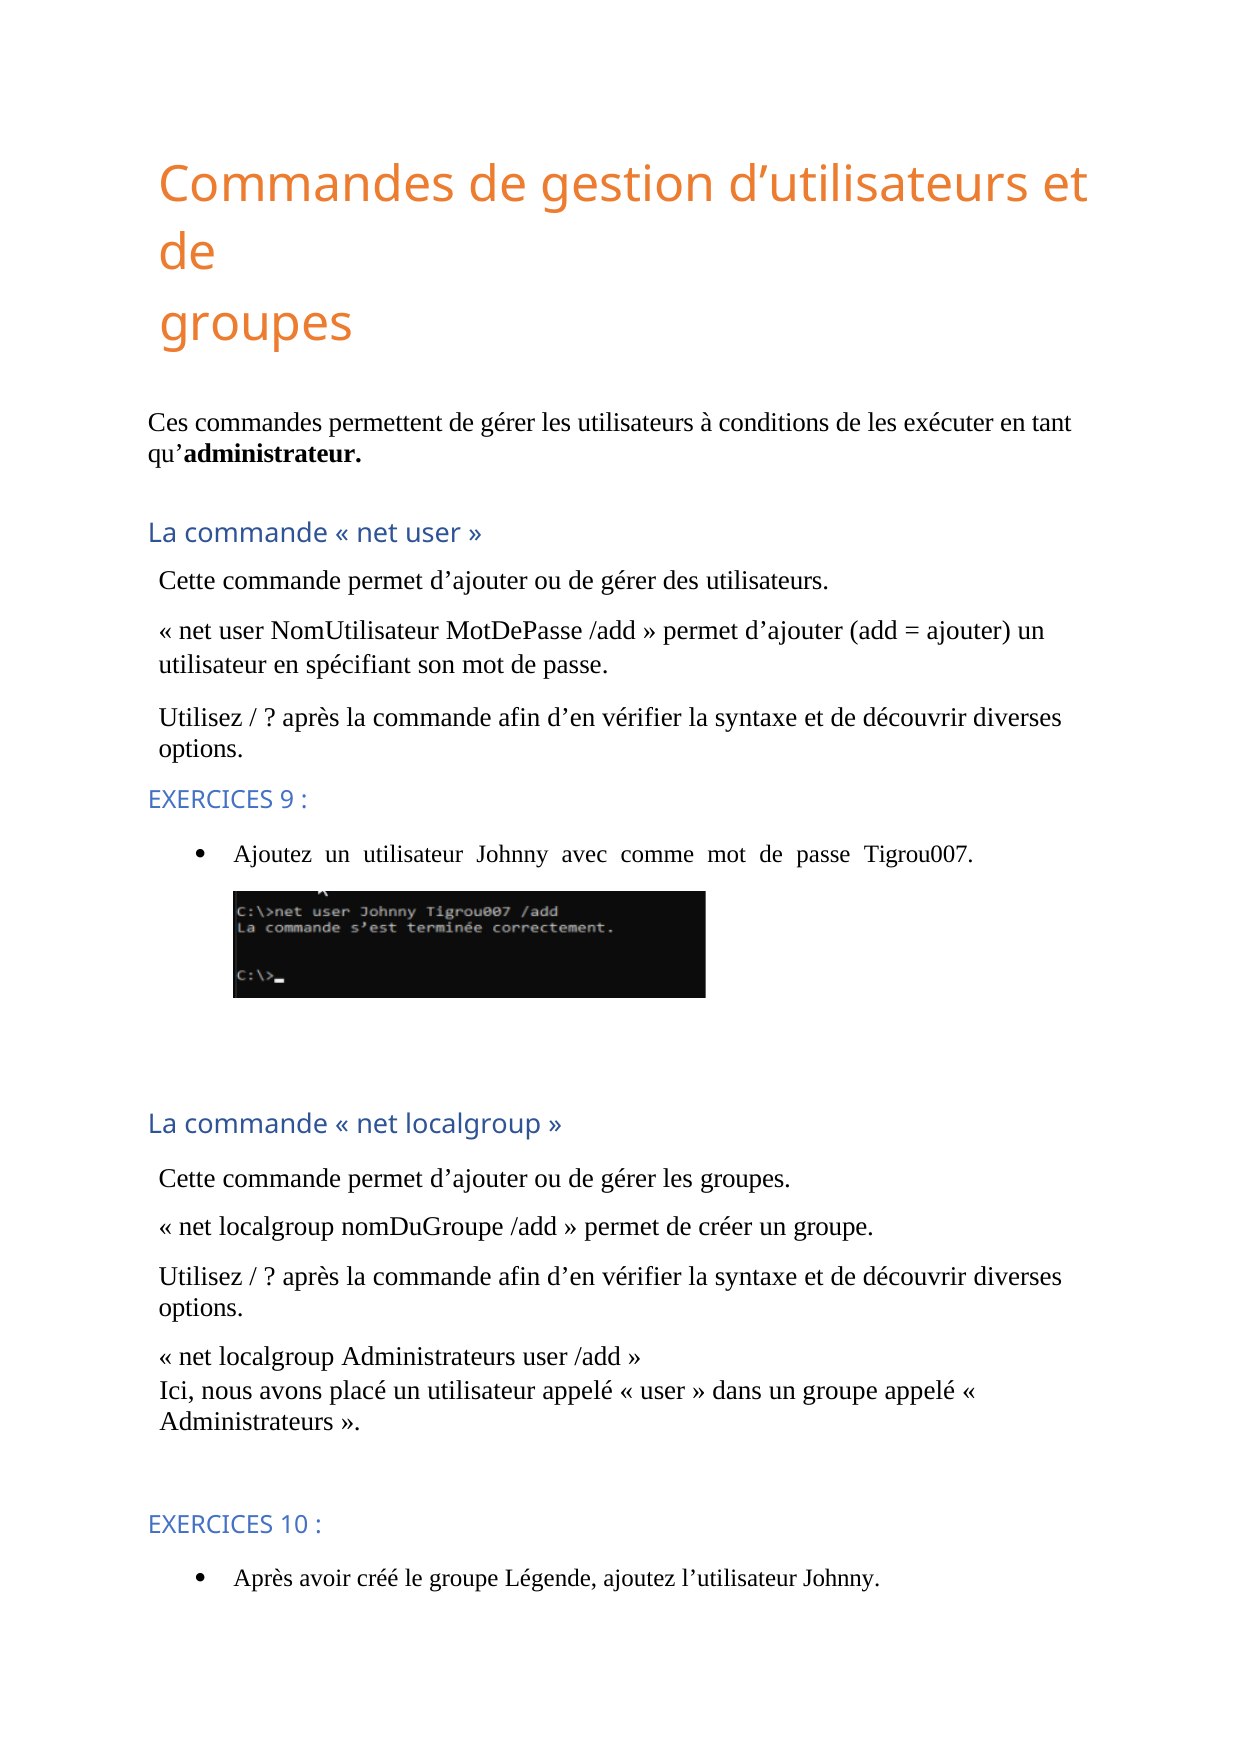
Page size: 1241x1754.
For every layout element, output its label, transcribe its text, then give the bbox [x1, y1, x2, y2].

text groupes [159, 287, 1093, 355]
subtitle Commandes de gestion d’utilisateurs et de [158, 148, 1093, 284]
subtitle EXERCICES 10 : [148, 1506, 1093, 1540]
text « net user NomUtilisateur MotDePasse /add » permet d’ajouter (add = ajouter) un utilisateur en spécifiant son mot de passe. [158, 614, 1093, 680]
subtitle La commande « net user » [148, 514, 1093, 551]
text Ici, nous avons placé un utilisateur appelé « user » dans un groupe appelé « Administrateurs ». [159, 1374, 1093, 1436]
subtitle La commande « net localgroup » [148, 1104, 1093, 1141]
text Cette commande permet d’ajouter ou de gérer les groupes. [158, 1162, 1093, 1193]
text « net localgroup nomDuGroupe /add » permet de créer un groupe. [158, 1210, 1093, 1242]
text Utilisez / ? après la commande afin d’en vérifier la syntaxe et de découvrir diverses options. [158, 1260, 1093, 1323]
text « net localgroup Administrateurs user /add » [158, 1340, 1093, 1371]
text Cette commande permet d’ajouter ou de gérer des utilisateurs. [158, 564, 1093, 595]
text Utilisez / ? après la commande afin d’en vérifier la syntaxe et de découvrir diverses options. [158, 701, 1093, 764]
text Ces commandes permettent de gérer les utilisateurs à conditions de les exécuter en tant qu’administrateur. [148, 406, 1093, 468]
list Après avoir créé le groupe Légende, ajoutez l’utilisateur Johnny. [196, 1563, 1093, 1592]
subtitle EXERCICES 9 : [148, 782, 1093, 816]
list Ajoutez un utilisateur Johnny avec comme mot de passe Tigrou007. [196, 839, 1093, 868]
picture [233, 891, 706, 998]
